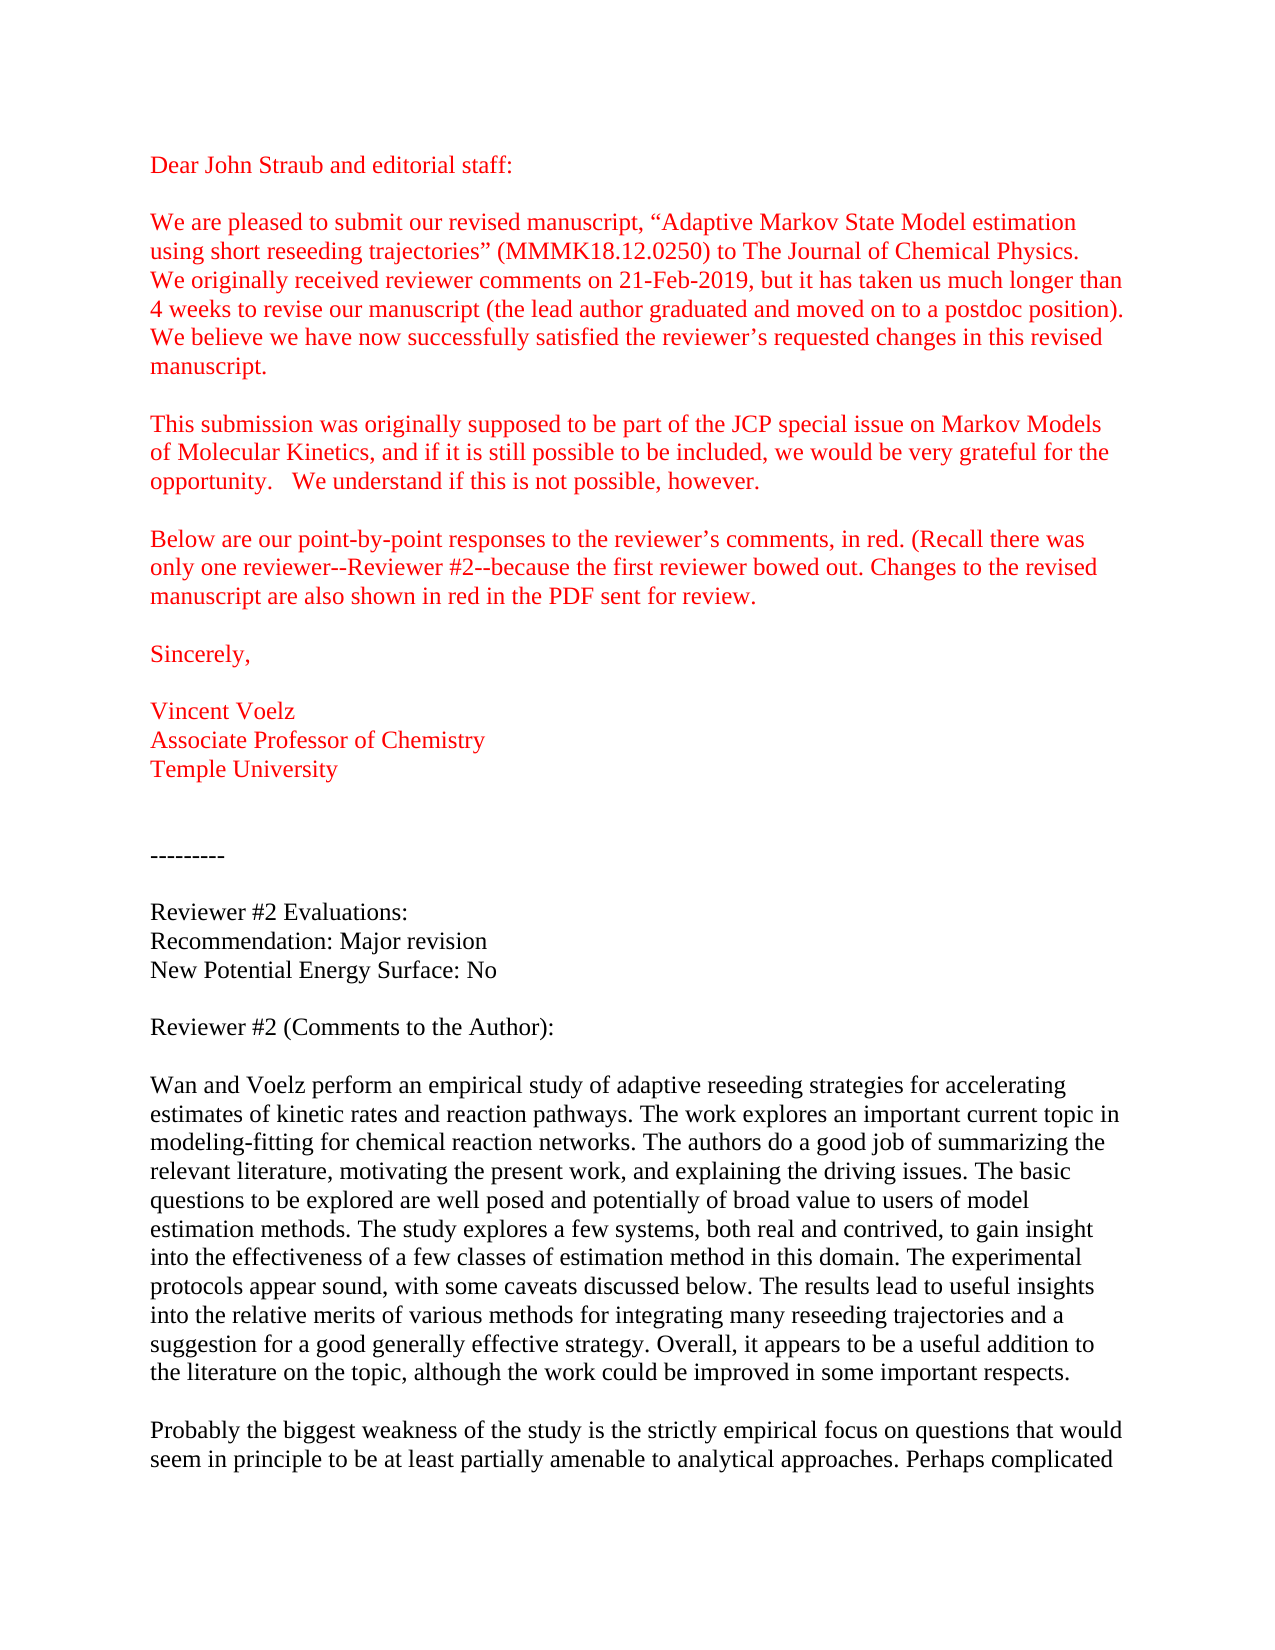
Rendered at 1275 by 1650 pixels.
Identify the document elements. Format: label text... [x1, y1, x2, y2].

text Below are our point-by-point responses to the reviewer’s comments, in red. (Recall there was only one reviewer--Reviewer #2--because the first reviewer bowed out. Changes to the revised manuscript are also shown in red in the PDF sent for review. [150, 524, 1125, 610]
text Reviewer #2 (Comments to the Author): [150, 1012, 1125, 1041]
text --------- [150, 840, 1125, 869]
text Vincent Voelz [150, 696, 1125, 725]
text We are pleased to submit our revised manuscript, “Adaptive Markov State Model estimation using short reseeding trajectories” (MMMK18.12.0250) to The Journal of Chemical Physics. We originally received reviewer comments on 21-Feb-2019, but it has taken us much longer than 4 weeks to revise our manuscript (the lead author graduated and moved on to a postdoc position). We believe we have now successfully satisfied the reviewer’s requested changes in this revised manuscript. [150, 207, 1125, 380]
text Sincerely, [150, 639, 1125, 667]
text Reviewer #2 Evaluations: [150, 897, 1125, 926]
text Recommendation: Major revision [150, 926, 1125, 955]
text This submission was originally supposed to be part of the JCP special issue on Markov Models of Molecular Kinetics, and if it is still possible to be included, we would be very grateful for the opportunity. We understand if this is not possible, however. [150, 409, 1125, 495]
text New Potential Energy Surface: No [150, 955, 1125, 984]
text Dear John Straub and editorial staff: [150, 150, 1125, 179]
text Wan and Voelz perform an empirical study of adaptive reseeding strategies for accelerating estimates of kinetic rates and reaction pathways. The work explores an important current topic in modeling-fitting for chemical reaction networks. The authors do a good job of summarizing the relevant literature, motivating the present work, and explaining the driving issues. The basic questions to be explored are well posed and potentially of broad value to users of model estimation methods. The study explores a few systems, both real and contrived, to gain insight into the effectiveness of a few classes of estimation method in this domain. The experimental protocols appear sound, with some caveats discussed below. The results lead to useful insights into the relative merits of various methods for integrating many reseeding trajectories and a suggestion for a good generally effective strategy. Overall, it appears to be a useful addition to the literature on the topic, although the work could be improved in some important respects. [150, 1070, 1125, 1386]
text Temple University [150, 754, 1125, 782]
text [150, 1415, 1125, 1472]
text Associate Professor of Chemistry [150, 725, 1125, 754]
